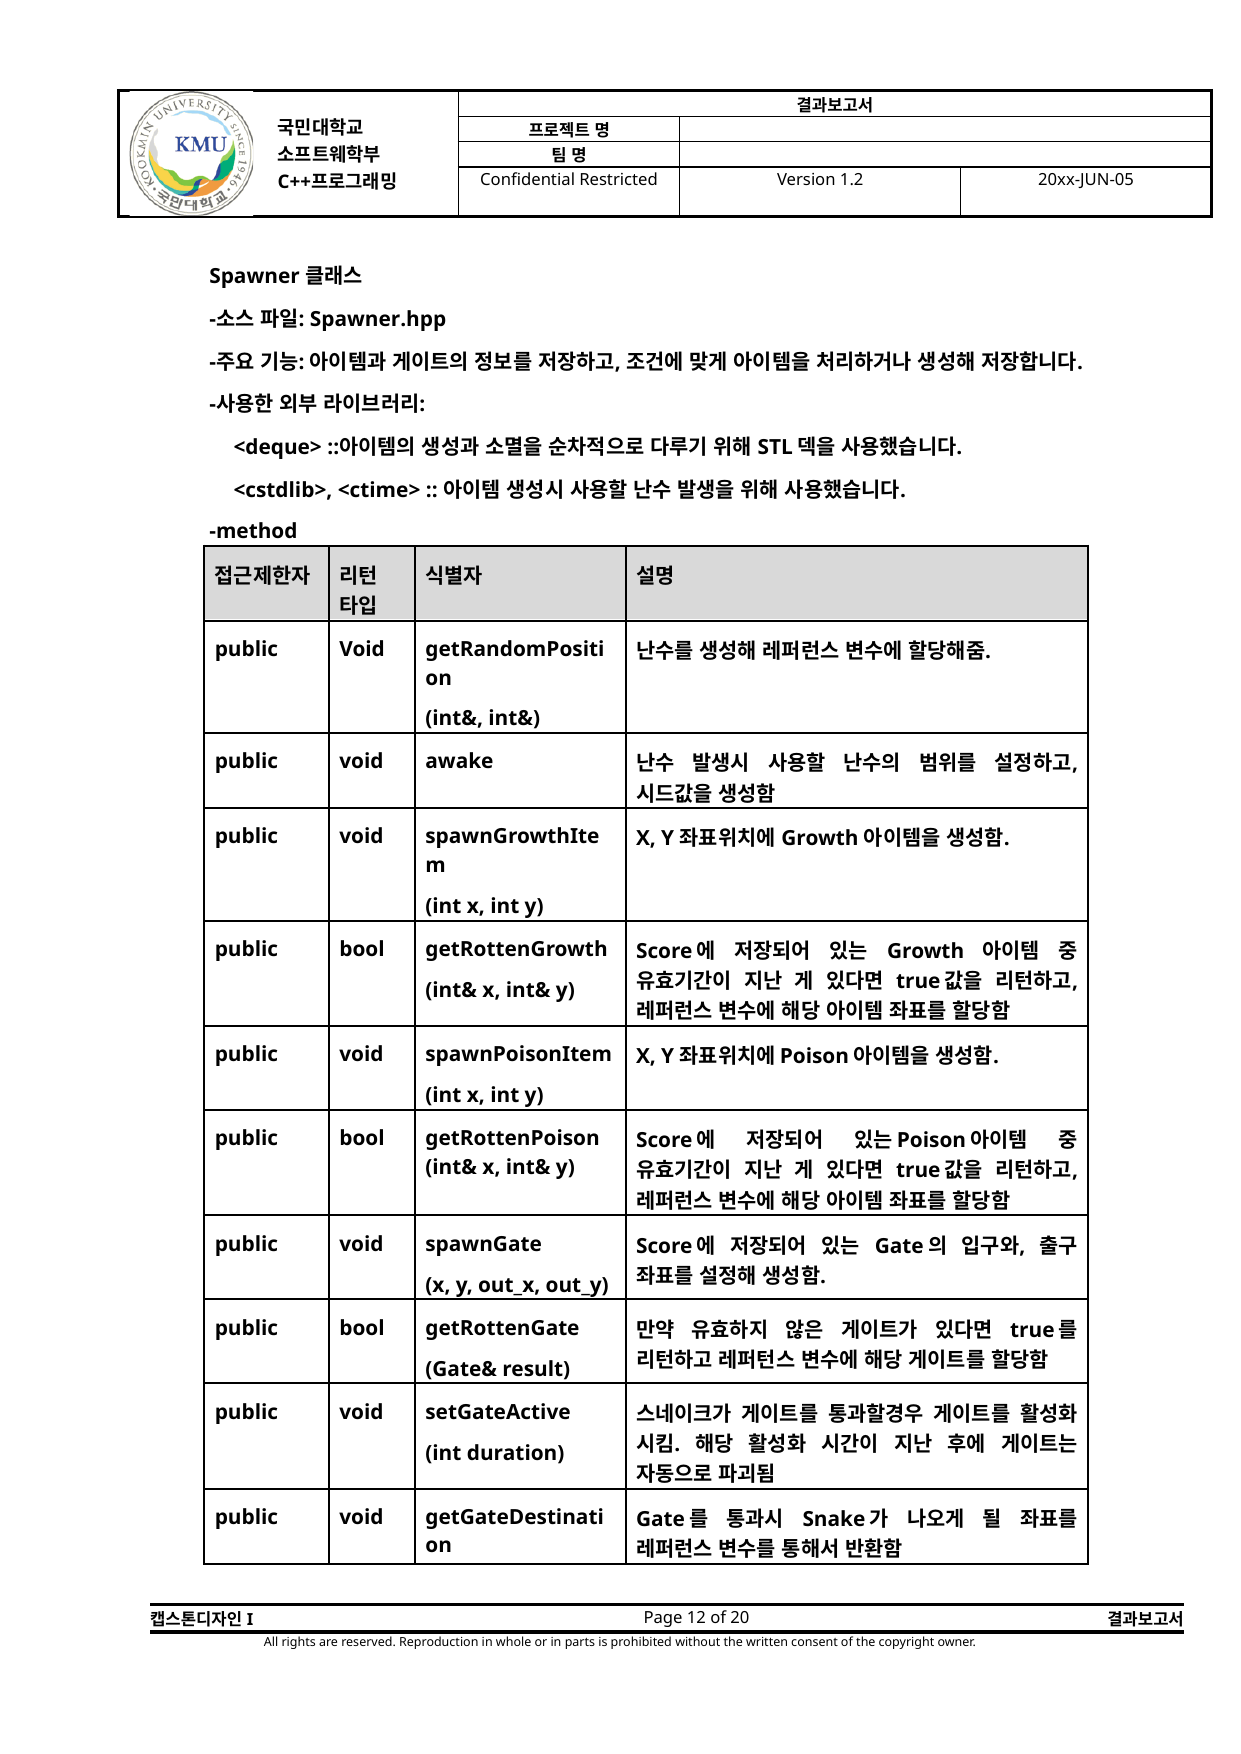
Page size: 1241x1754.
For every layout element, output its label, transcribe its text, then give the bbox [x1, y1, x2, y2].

table_cell void [330, 809, 414, 919]
table_cell void [330, 734, 414, 807]
table_cell getRottenGate (Gate& result) [416, 1300, 625, 1382]
table_cell public [205, 1216, 328, 1298]
text -주요 기능: 아이템과 게이트의 정보를 저장하고, 조건에 맞게 아이템을 처리하거나 생성해 저장합니다. [209, 345, 1090, 375]
table_cell public [205, 1300, 328, 1382]
table_cell Gate를 통과시 Snake가 나오게 될 좌표를 레퍼런스 변수를 통해서 반환함 [627, 1490, 1087, 1563]
text -method [209, 516, 1090, 544]
table_cell public [205, 1490, 328, 1563]
table_cell bool [330, 1300, 414, 1382]
table_header 식별자 [416, 547, 625, 619]
table_header 설명 [627, 547, 1087, 619]
table_cell 난수를 생성해 레퍼런스 변수에 할당해줌. [627, 622, 1087, 732]
table_cell public [205, 1111, 328, 1214]
table_cell spawnGrowthItem (int x, int y) [416, 809, 625, 919]
table_cell 만약 유효하지 않은 게이트가 있다면 true를 리턴하고 레퍼턴스 변수에 해당 게이트를 할당함 [627, 1300, 1087, 1382]
text Spawner 클래스 [150, 259, 1090, 289]
table_cell void [330, 1490, 414, 1563]
table_cell X, Y 좌표위치에Poison아이템을 생성함. [627, 1027, 1087, 1109]
table_cell public [205, 622, 328, 732]
table_cell spawnPoisonItem (int x, int y) [416, 1027, 625, 1109]
table_cell getRandomPosition (int&, int&) [416, 622, 625, 732]
text -소스 파일: Spawner.hpp [209, 302, 1090, 332]
table_cell Score에 저장되어 있는 Growth 아이템 중 유효기간이 지난 게 있다면 true값을 리턴하고, 레퍼런스 변수에 해당 아이템 좌표를 할당함 [627, 922, 1087, 1025]
text <deque> ::아이템의 생성과 소멸을 순차적으로 다루기 위해 STL덱을 사용했습니다. [209, 431, 1090, 461]
table_cell getGateDestination [416, 1490, 625, 1563]
table_cell bool [330, 922, 414, 1025]
table_cell public [205, 922, 328, 1025]
table_cell void [330, 1027, 414, 1109]
table_cell public [205, 734, 328, 807]
text <cstdlib>, <ctime> :: 아이템 생성시 사용할 난수 발생을 위해 사용했습니다. [209, 473, 1090, 504]
table_cell awake [416, 734, 625, 807]
text -사용한 외부 라이브러리: [209, 388, 1090, 418]
table_cell void [330, 1216, 414, 1298]
table_cell 난수 발생시 사용할 난수의 범위를 설정하고, 시드값을 생성함 [627, 734, 1087, 807]
table_cell setGateActive (int duration) [416, 1384, 625, 1487]
table_cell getRottenGrowth (int& x, int& y) [416, 922, 625, 1025]
table_cell public [205, 809, 328, 919]
table_cell public [205, 1027, 328, 1109]
table_cell spawnGate (x, y, out_x, out_y) [416, 1216, 625, 1298]
table_cell X, Y 좌표위치에 Growth 아이템을 생성함. [627, 809, 1087, 919]
table_cell 스네이크가 게이트를 통과할경우 게이트를 활성화 시킴. 해당 활성화 시간이 지난 후에 게이트는 자동으로 파괴됨 [627, 1384, 1087, 1487]
table_cell Score에 저장되어 있는Poison아이템 중 유효기간이 지난 게 있다면 true값을 리턴하고, 레퍼런스 변수에 해당 아이템 좌표를 할당함 [627, 1111, 1087, 1214]
table_cell getRottenPoison (int& x, int& y) [416, 1111, 625, 1214]
table_cell Score에 저장되어 있는 Gate의 입구와, 출구 좌표를 설정해 생성함. [627, 1216, 1087, 1298]
table_cell public [205, 1384, 328, 1487]
table_cell bool [330, 1111, 414, 1214]
table_cell Void [330, 622, 414, 732]
table_header 리턴 타입 [330, 547, 414, 619]
picture [129, 91, 254, 216]
table_cell void [330, 1384, 414, 1487]
table_header 접근제한자 [205, 547, 328, 619]
